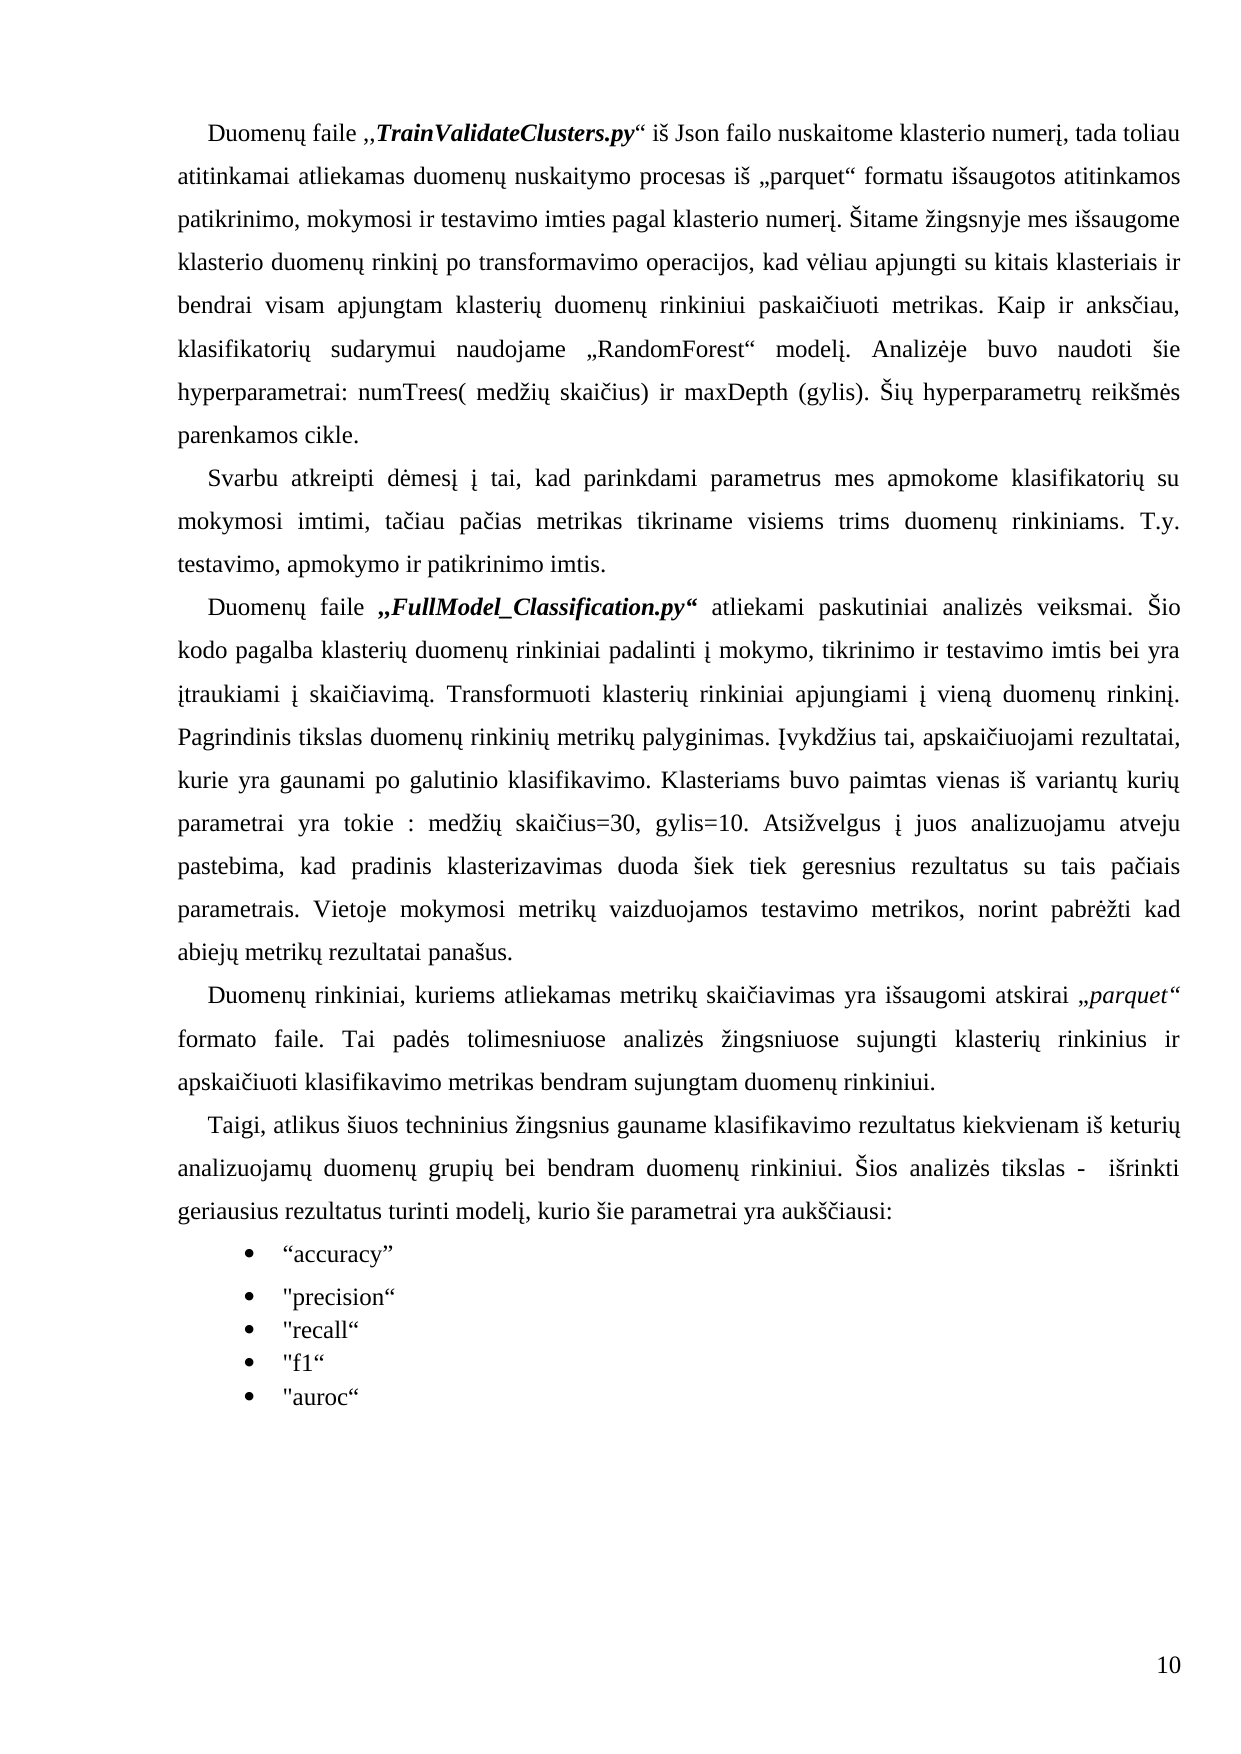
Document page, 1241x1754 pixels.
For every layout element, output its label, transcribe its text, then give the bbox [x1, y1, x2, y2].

text Duomenų rinkiniai, kuriems atliekamas metrikų skaičiavimas yra išsaugomi atskirai „parquet“ formato faile. Tai padės tolimesniuose analizės žingsniuose sujungti klasterių rinkinius ir apskaičiuoti klasifikavimo metrikas bendram sujungtam duomenų rinkiniui. [177, 981, 1181, 1096]
list “accuracy” [245, 1239, 1181, 1268]
list "precision“ [245, 1282, 1181, 1311]
text Svarbu atkreipti dėmesį į tai, kad parinkdami parametrus mes apmokome klasifikatorių su mokymosi imtimi, tačiau pačias metrikas tikriname visiems trims duomenų rinkiniams. T.y. testavimo, apmokymo ir patikrinimo imtis. [177, 463, 1181, 578]
list "auroc“ [245, 1382, 1181, 1410]
text Duomenų faile ,,FullModel_Classification.py“ atliekami paskutiniai analizės veiksmai. Šio kodo pagalba klasterių duomenų rinkiniai padalinti į mokymo, tikrinimo ir testavimo imtis bei yra įtraukiami į skaičiavimą. Transformuoti klasterių rinkiniai apjungiami į vieną duomenų rinkinį. Pagrindinis tikslas duomenų rinkinių metrikų palyginimas. Įvykdžius tai, apskaičiuojami rezultatai, kurie yra gaunami po galutinio klasifikavimo. Klasteriams buvo paimtas vienas iš variantų kurių parametrai yra tokie : medžių skaičius=30, gylis=10. Atsižvelgus į juos analizuojamu atveju pastebima, kad pradinis klasterizavimas duoda šiek tiek geresnius rezultatus su tais pačiais parametrais. Vietoje mokymosi metrikų vaizduojamos testavimo metrikos, norint pabrėžti kad abiejų metrikų rezultatai panašus. [177, 592, 1181, 966]
list "f1“ [245, 1348, 1181, 1377]
list "recall“ [245, 1316, 1181, 1344]
text Duomenų faile ,,TrainValidateClusters.py“ iš Json failo nuskaitome klasterio numerį, tada toliau atitinkamai atliekamas duomenų nuskaitymo procesas iš „parquet“ formatu išsaugotos atitinkamos patikrinimo, mokymosi ir testavimo imties pagal klasterio numerį. Šitame žingsnyje mes išsaugome klasterio duomenų rinkinį po transformavimo operacijos, kad vėliau apjungti su kitais klasteriais ir bendrai visam apjungtam klasterių duomenų rinkiniui paskaičiuoti metrikas. Kaip ir anksčiau, klasifikatorių sudarymui naudojame „RandomForest“ modelį. Analizėje buvo naudoti šie hyperparametrai: numTrees( medžių skaičius) ir maxDepth (gylis). Šių hyperparametrų reikšmės parenkamos cikle. [177, 118, 1181, 449]
text Taigi, atlikus šiuos techninius žingsnius gauname klasifikavimo rezultatus kiekvienam iš keturių analizuojamų duomenų grupių bei bendram duomenų rinkiniui. Šios analizės tikslas - išrinkti geriausius rezultatus turinti modelį, kurio šie parametrai yra aukščiausi: [177, 1110, 1181, 1225]
